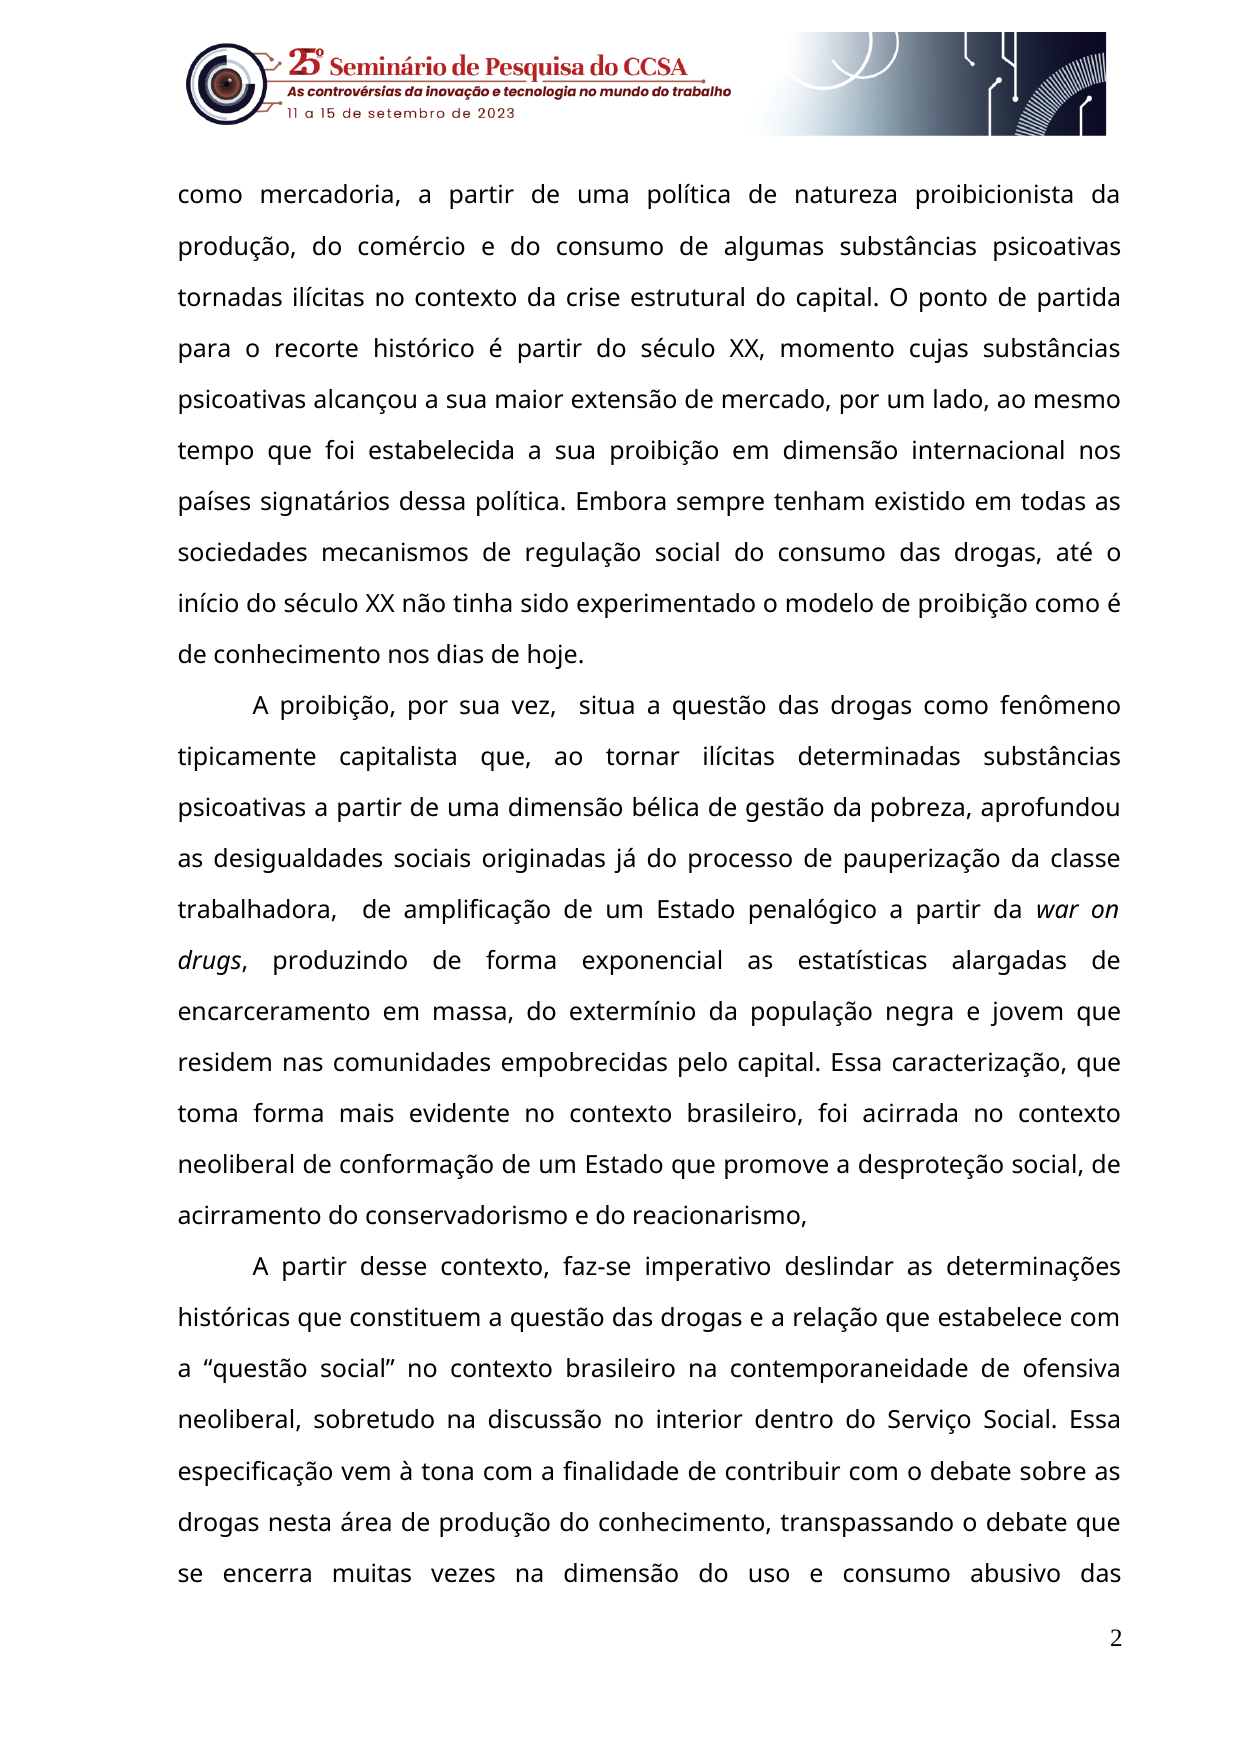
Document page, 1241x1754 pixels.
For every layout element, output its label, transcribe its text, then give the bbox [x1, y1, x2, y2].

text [177, 1249, 1122, 1589]
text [177, 177, 1122, 671]
text A proibição, por sua vez, situa a questão das drogas como fenômeno tipicamente capitalista que, ao tornar ilícitas determinadas substâncias psicoativas a partir de uma dimensão bélica de gestão da pobreza, aprofundou as desigualdades sociais originadas já do processo de pauperização da classe trabalhadora, de amplificação de um Estado penalógico a partir da war on drugs, produzindo de forma exponencial as estatísticas alargadas de encarceramento em massa, do extermínio da população negra e jovem que residem nas comunidades empobrecidas pelo capital. Essa caracterização, que toma forma mais evidente no contexto brasileiro, foi acirrada no contexto neoliberal de conformação de um Estado que promove a desproteção social, de acirramento do conservadorismo e do reacionarismo, [177, 688, 1122, 1232]
picture [173, 32, 1107, 136]
